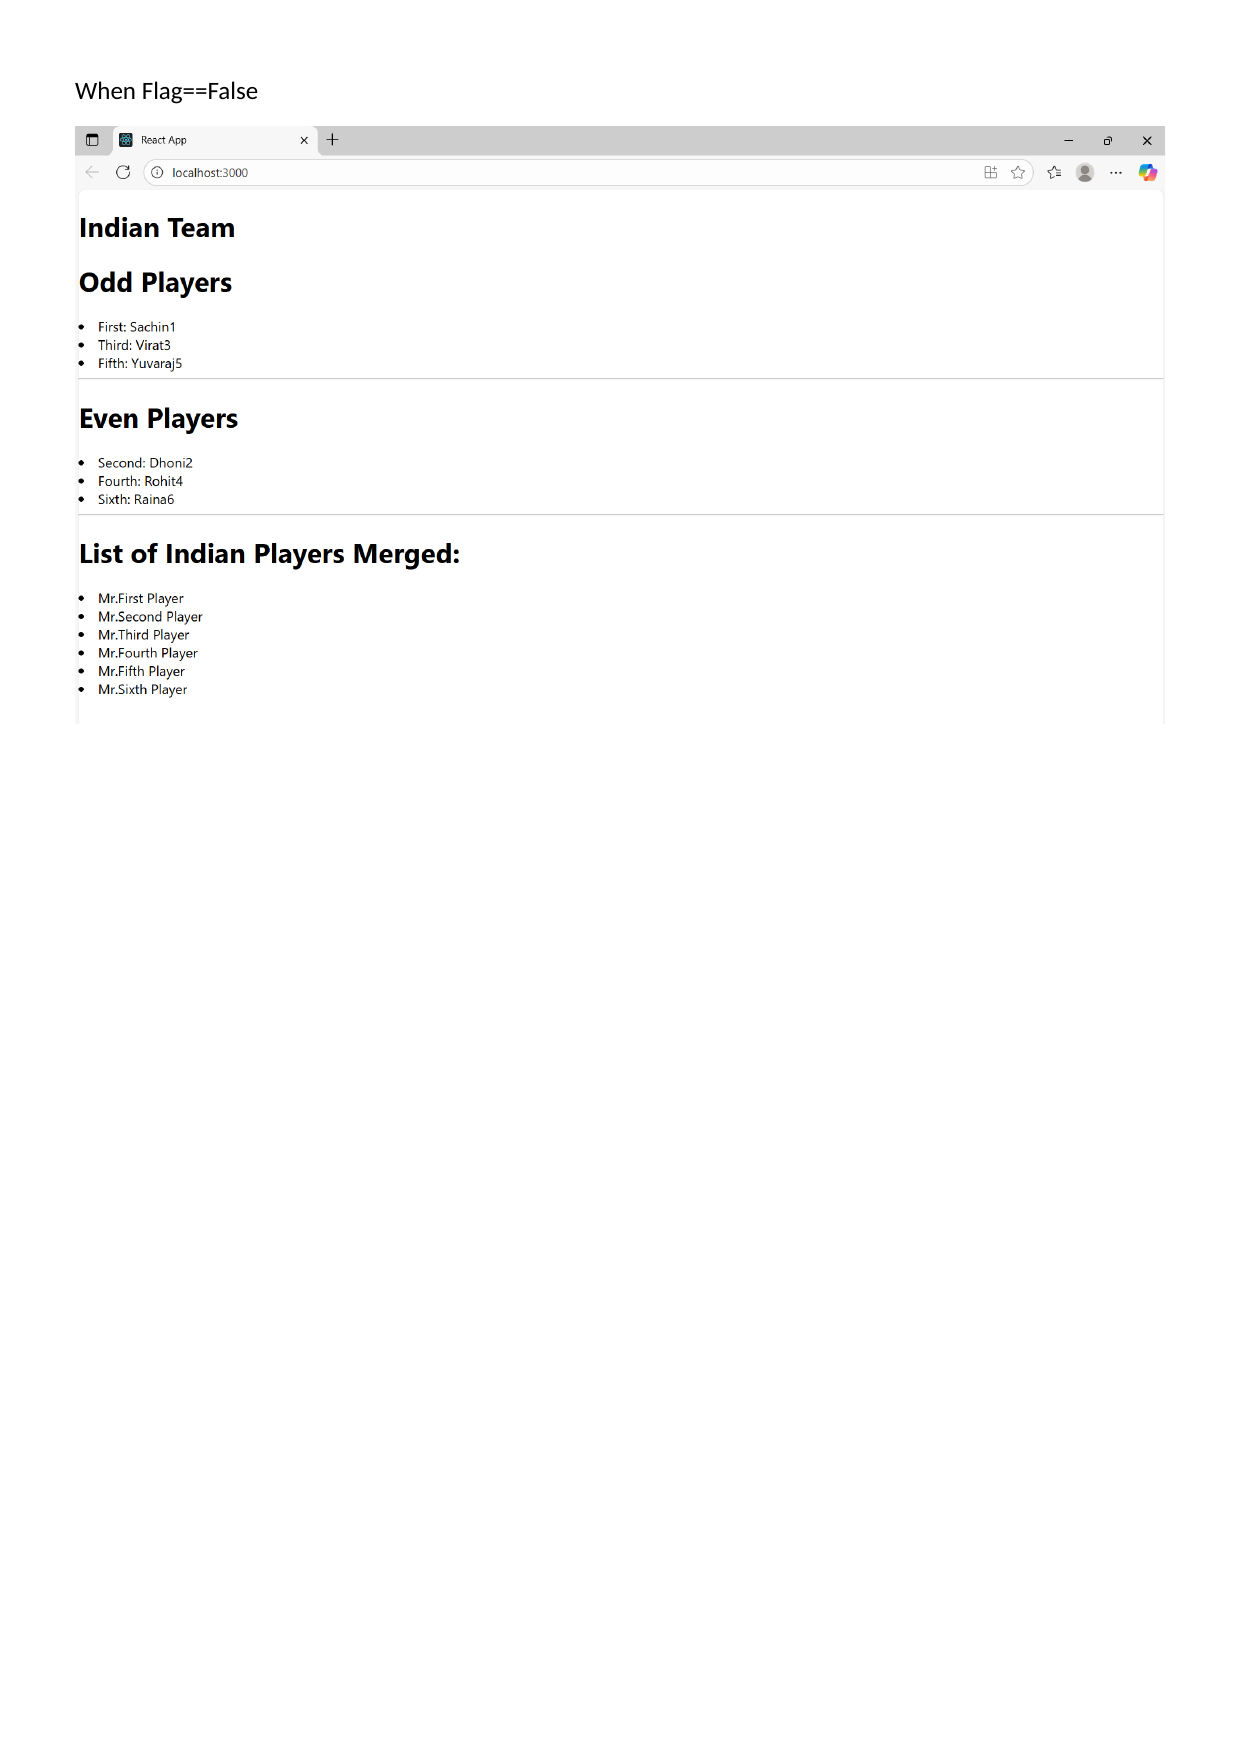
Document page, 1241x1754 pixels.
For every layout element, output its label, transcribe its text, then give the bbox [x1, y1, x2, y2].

text When Flag==False [75, 75, 1165, 106]
picture [75, 126, 1166, 724]
